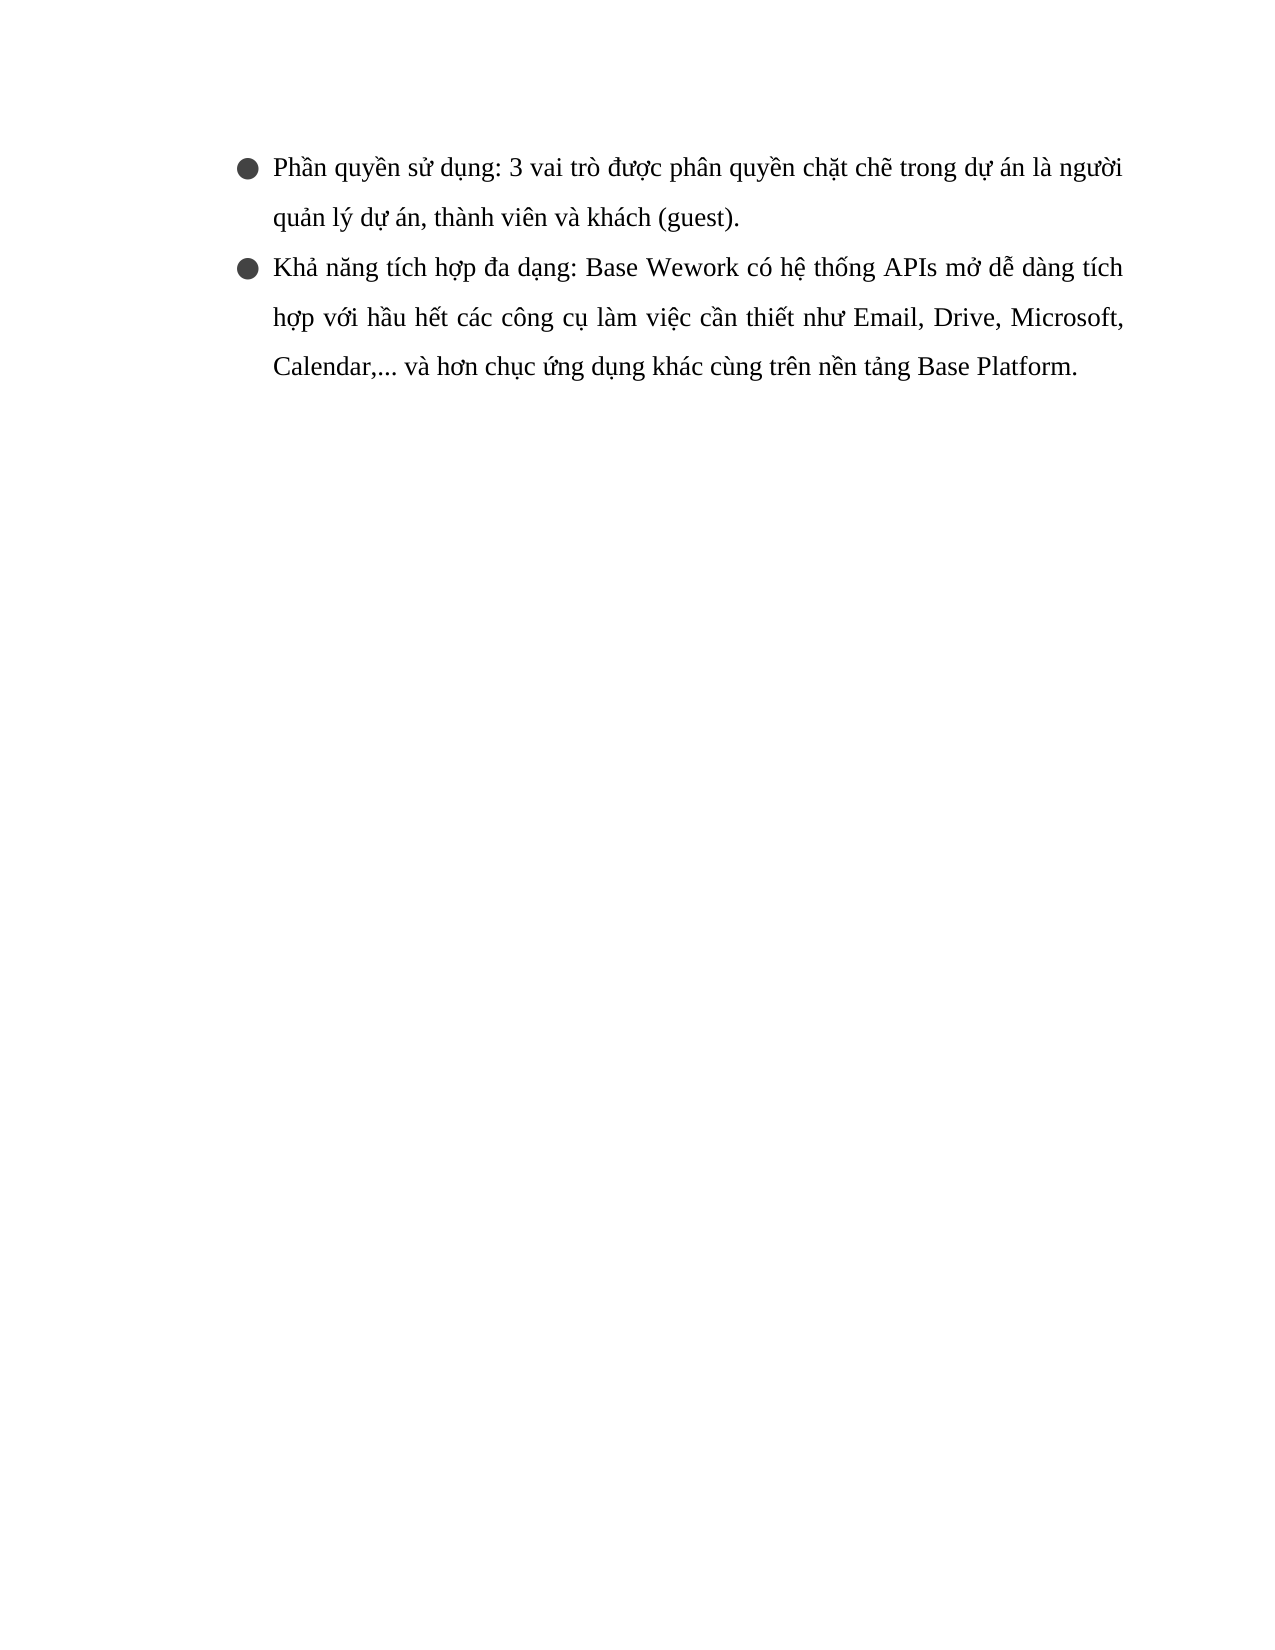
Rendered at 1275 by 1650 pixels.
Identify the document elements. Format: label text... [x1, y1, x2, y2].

list Phần quyền sử dụng: 3 vai trò được phân quyền chặt chẽ trong dự án là người quản lý dự án, thành viên và khách (guest). [235, 150, 1125, 232]
list Khả năng tích hợp đa dạng: Base Wework có hệ thống APIs mở dễ dàng tích hợp với hầu hết các công cụ làm việc cần thiết như Email, Drive, Microsoft, Calendar,... và hơn chục ứng dụng khác cùng trên nền tảng Base Platform. [235, 250, 1125, 382]
